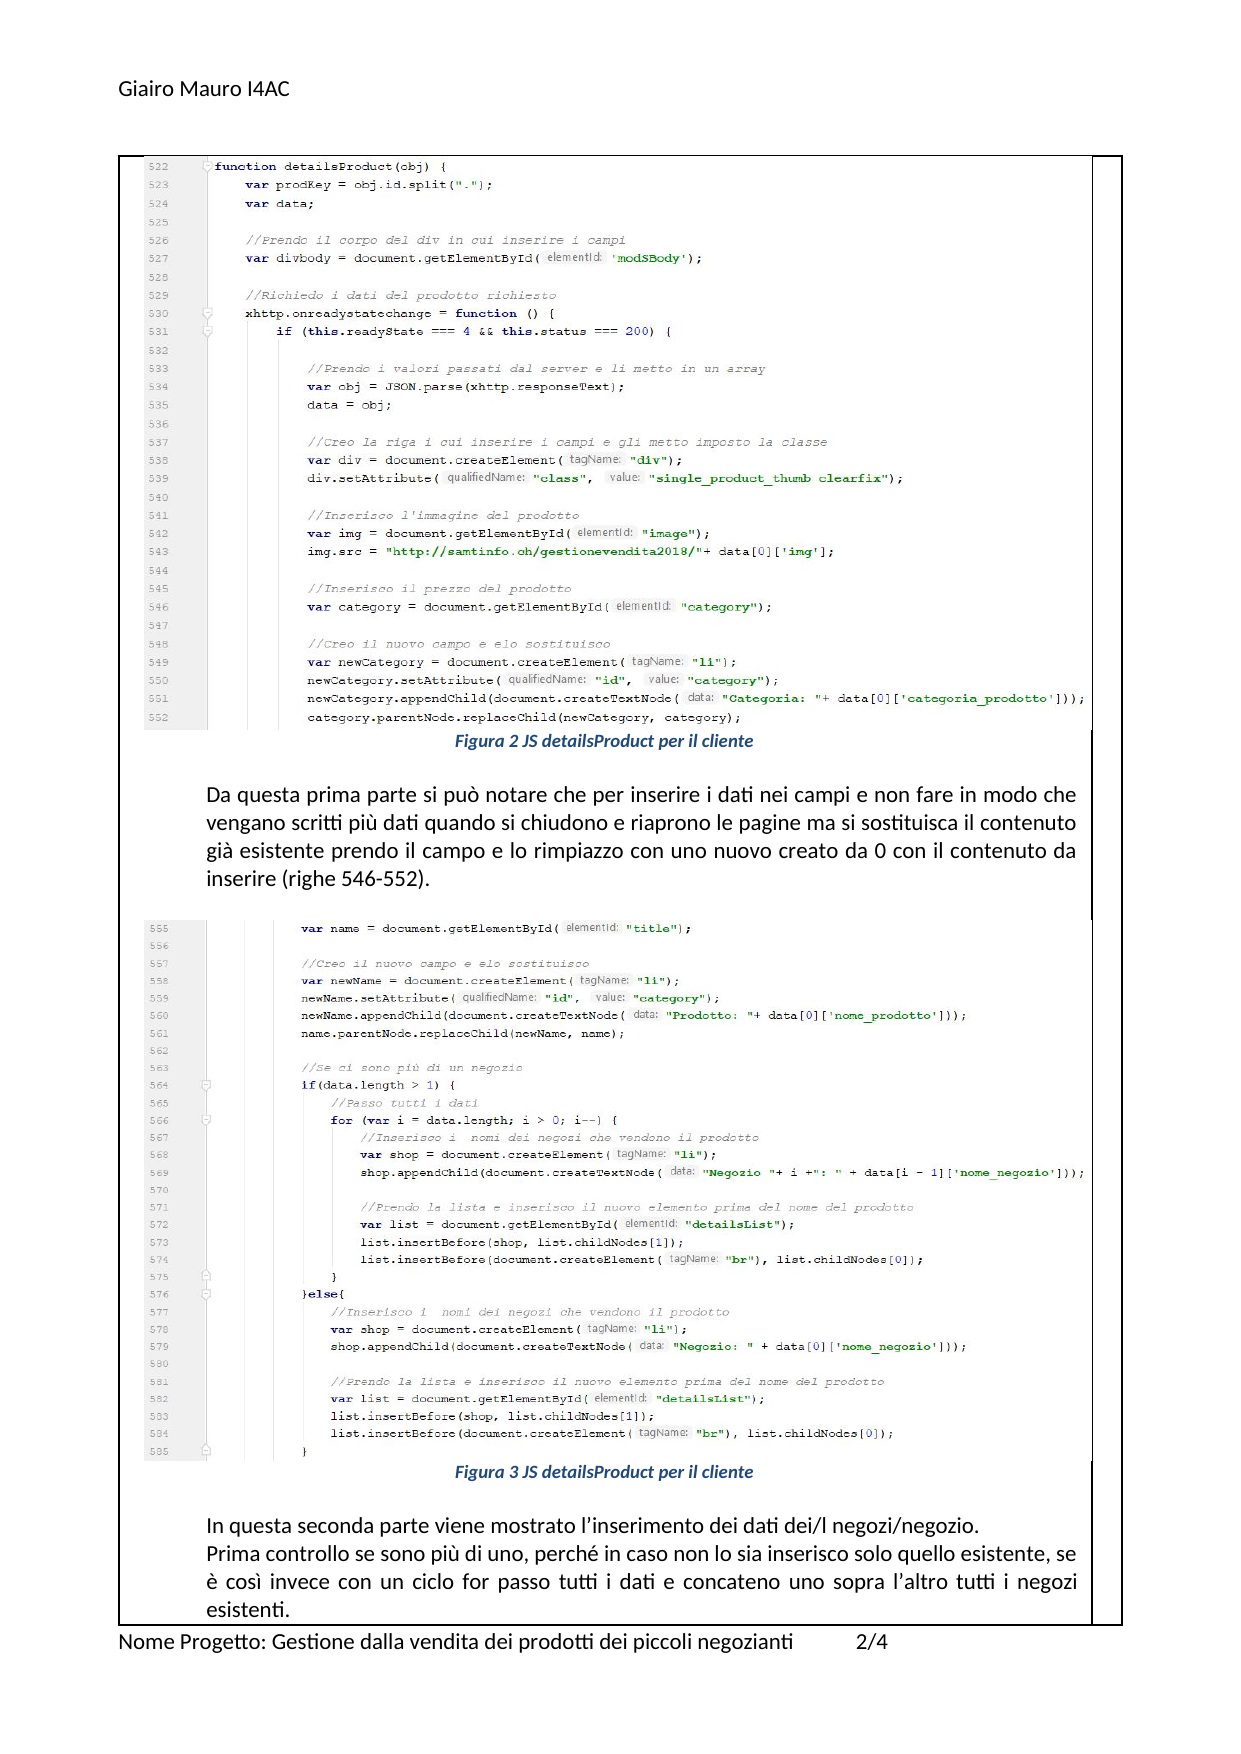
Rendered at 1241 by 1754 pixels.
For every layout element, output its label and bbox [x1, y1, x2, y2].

table_cell [120, 157, 1091, 1623]
picture [144, 920, 1092, 1461]
picture [144, 156, 1092, 730]
table_cell [1093, 157, 1121, 1623]
